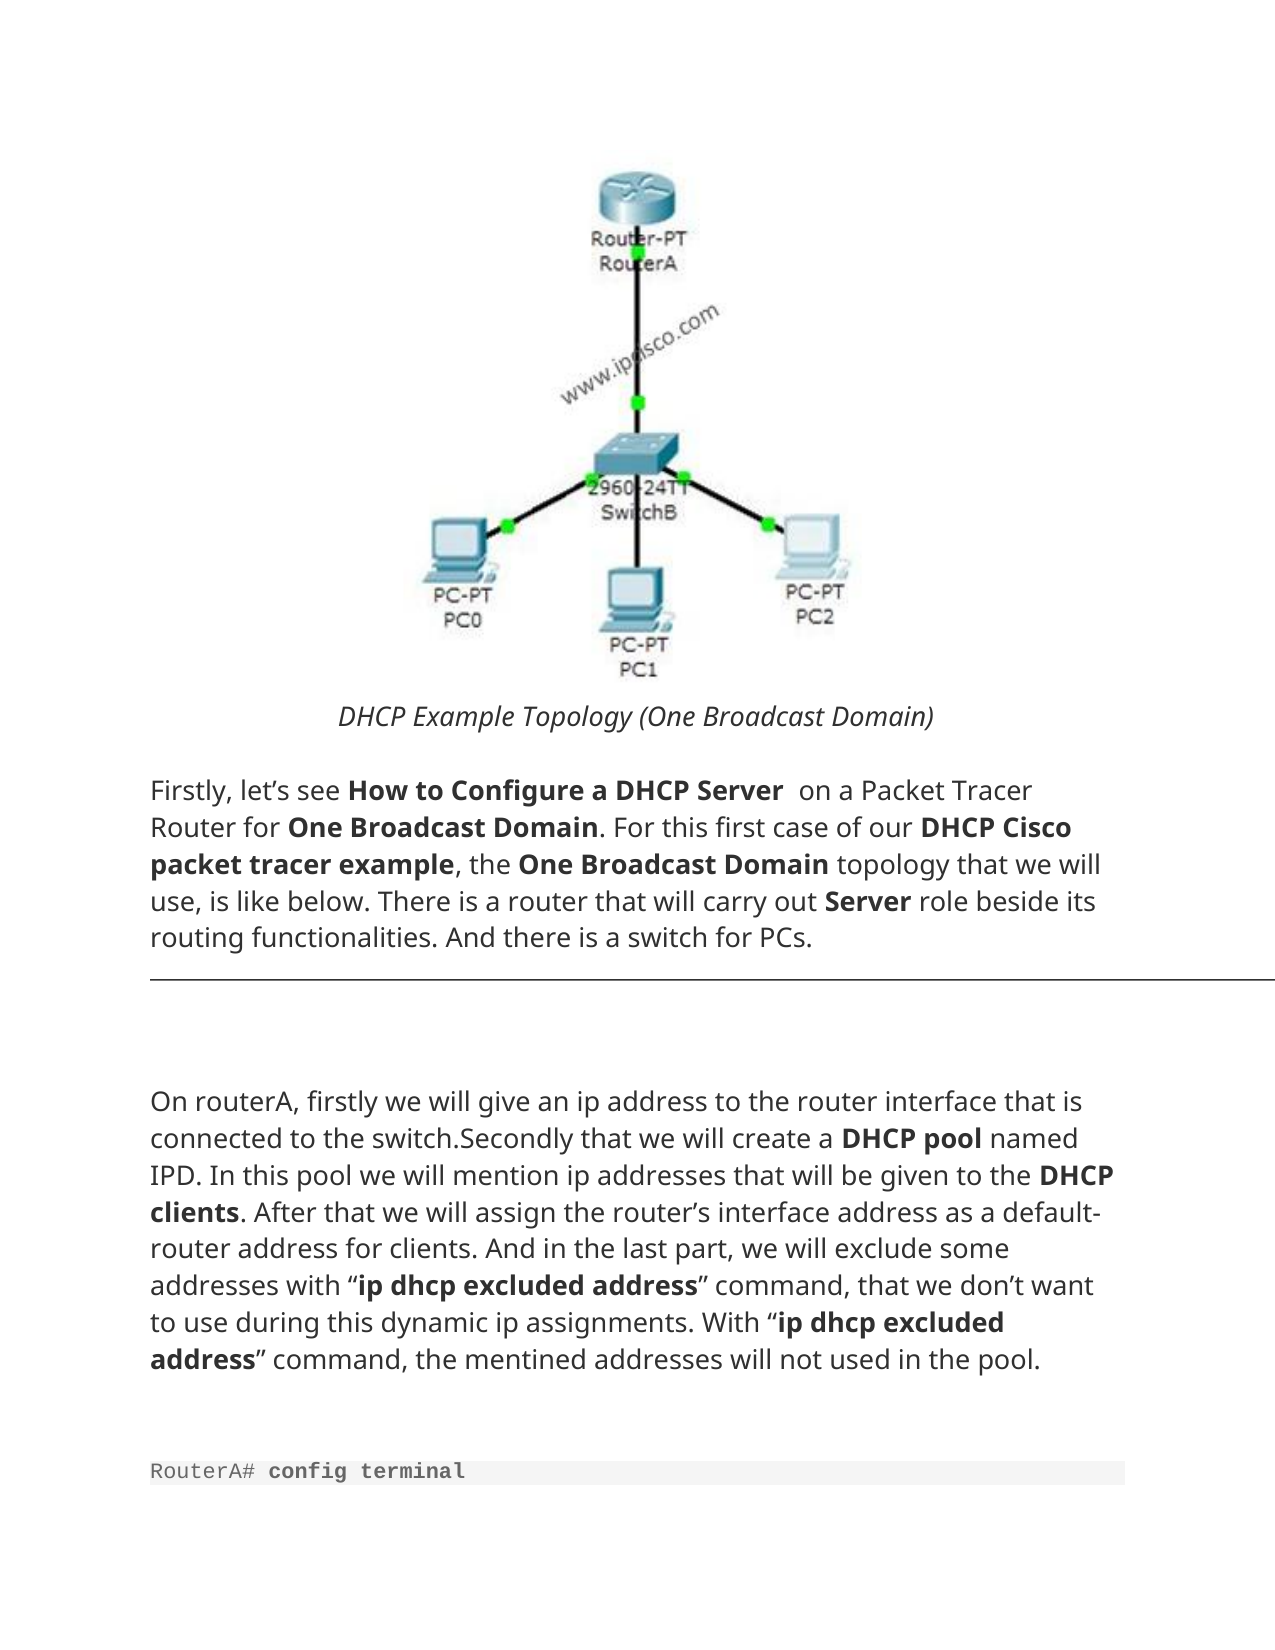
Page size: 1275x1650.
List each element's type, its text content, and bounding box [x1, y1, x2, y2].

text Firstly, let’s see How to Configure a DHCP Server on a Packet Tracer Router for One Broadcast Domain. For this first case of our DHCP Cisco packet tracer example, the One Broadcast Domain topology that we will use, is like below. There is a router that will carry out Server role beside its routing functionalities. And there is a switch for PCs. [150, 771, 1125, 956]
picture [403, 150, 872, 698]
text DHCP Example Topology (One Broadcast Domain) [150, 698, 1125, 734]
text On routerA, firstly we will give an ip address to the router interface that is connected to the switch.Secondly that we will create a DHCP pool named IPD. In this pool we will mention ip addresses that will be given to the DHCP clients. After that we will assign the router’s interface address as a default-router address for clients. And in the last part, we will exclude some addresses with “ip dhcp excluded address” command, that we don’t want to use during this dynamic ip assignments. With “ip dhcp excluded address” command, the mentined addresses will not used in the pool. [150, 1082, 1125, 1377]
text RouterA# config terminal [150, 1461, 1125, 1485]
